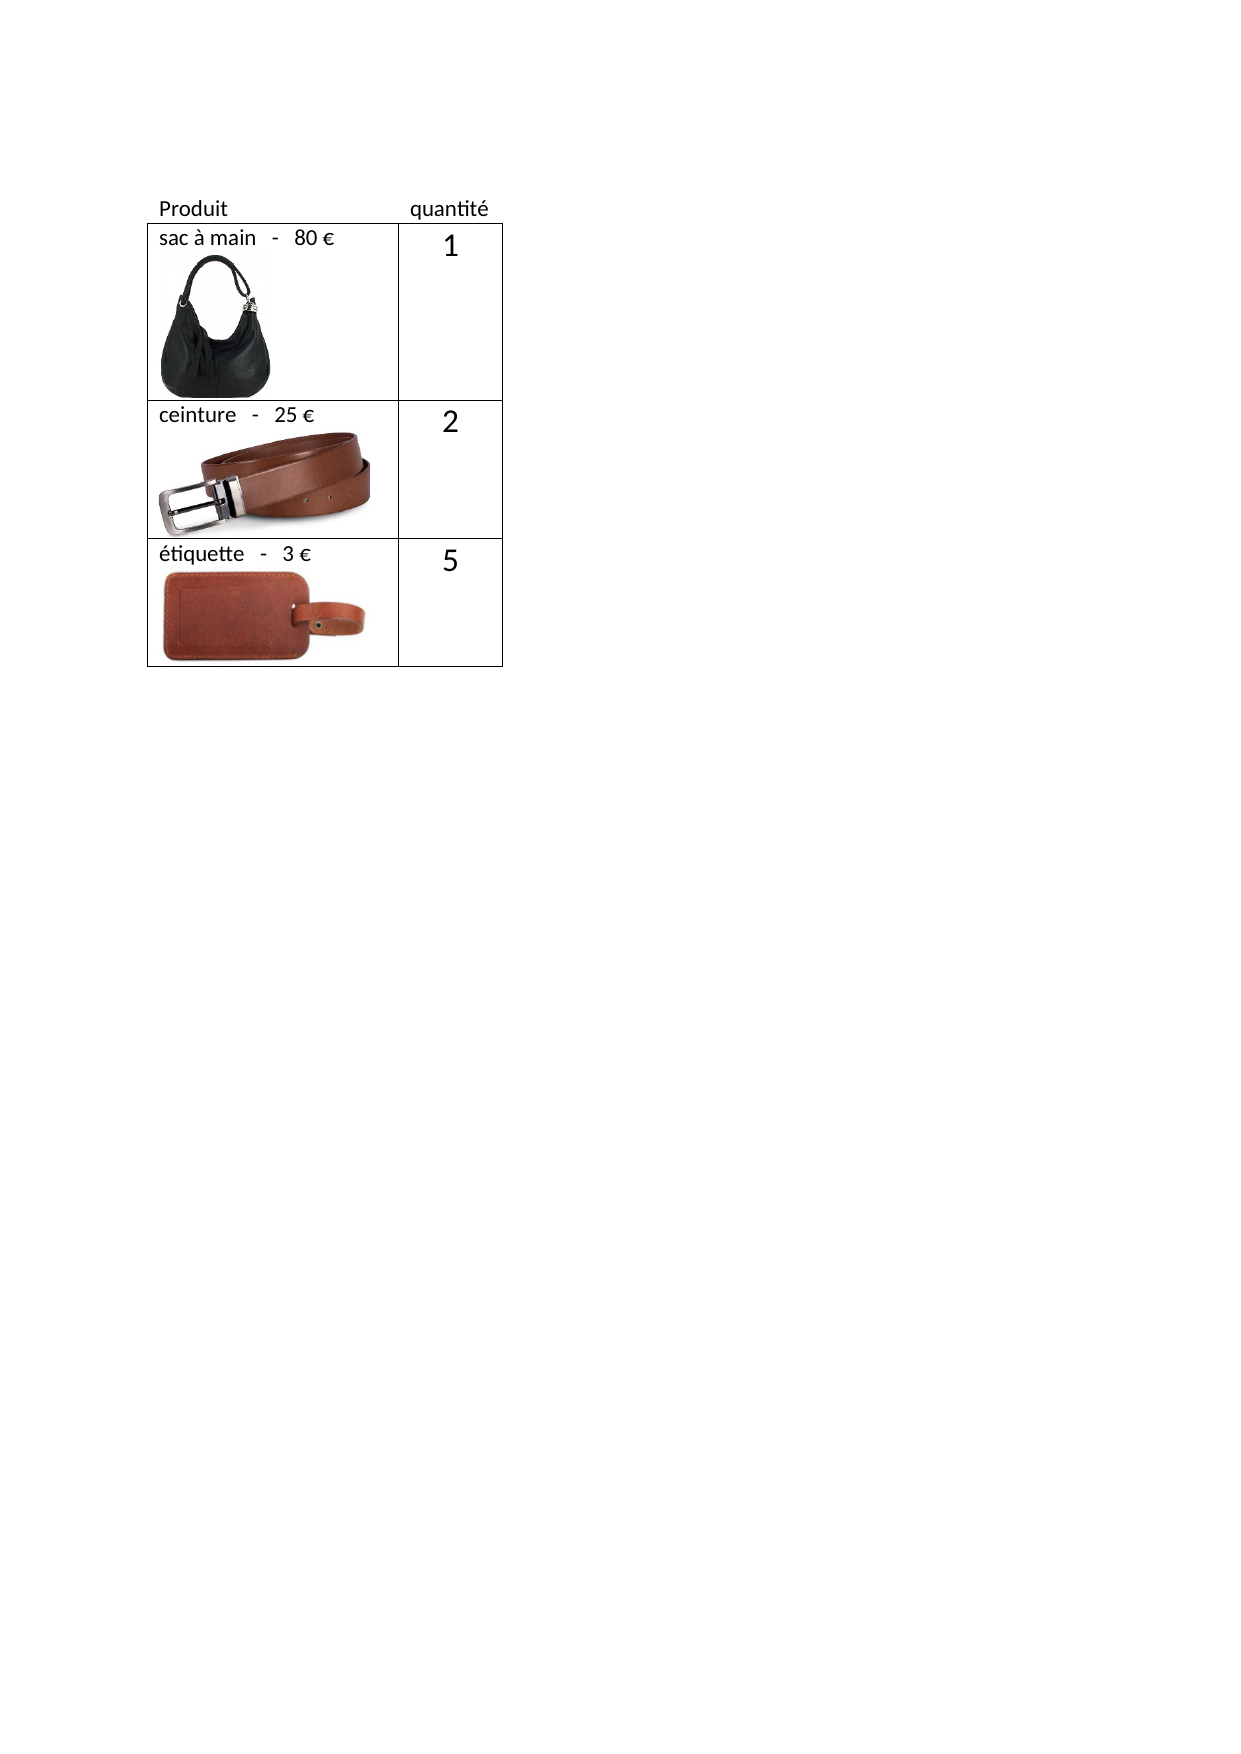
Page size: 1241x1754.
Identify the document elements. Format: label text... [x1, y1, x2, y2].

table_header Produit [148, 195, 398, 222]
table_cell étiquette - 3 € [148, 539, 398, 666]
table_cell 2 [399, 401, 502, 538]
picture [158, 567, 370, 666]
picture [158, 251, 271, 400]
picture [158, 428, 371, 538]
table_cell ceinture - 25 € [148, 401, 398, 538]
table_cell 1 [399, 224, 502, 399]
table_cell sac à main - 80 € [148, 224, 398, 399]
table_cell 5 [399, 539, 502, 666]
table_header quantité [399, 195, 502, 222]
